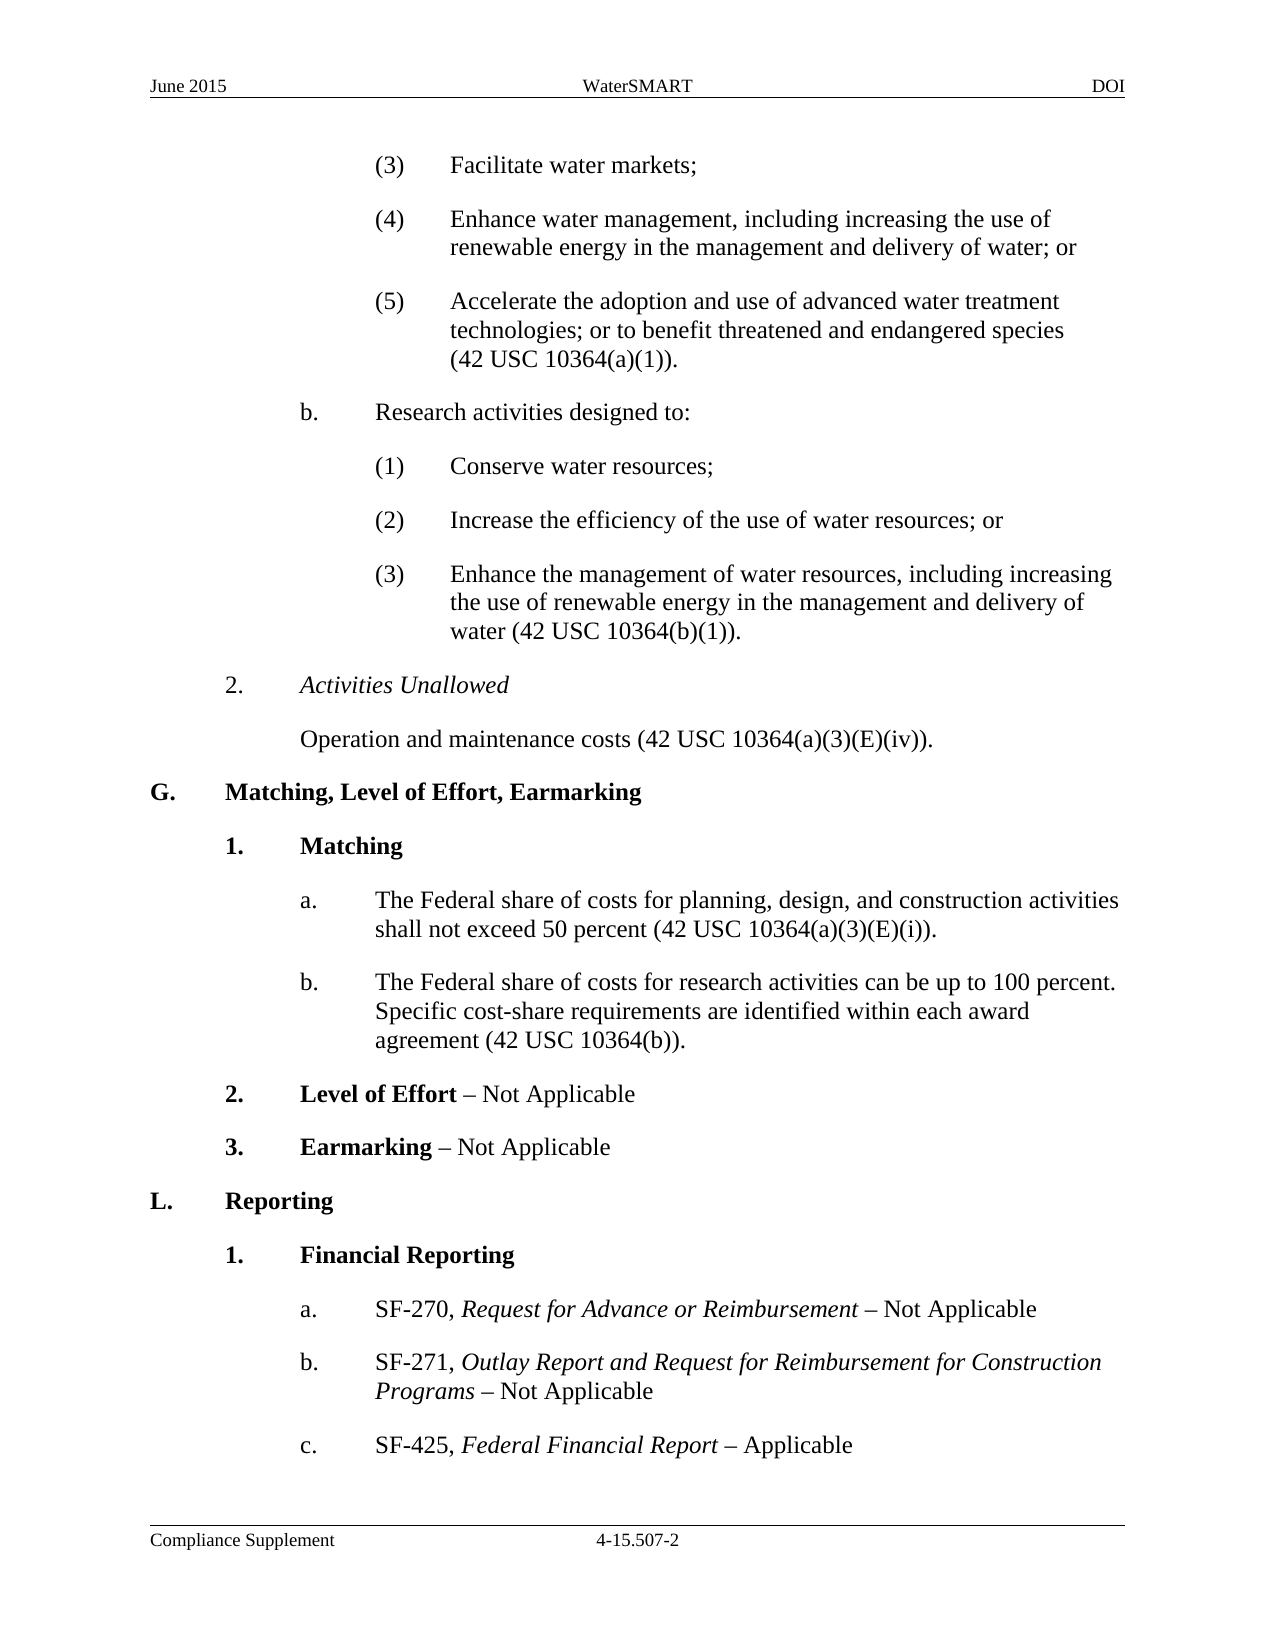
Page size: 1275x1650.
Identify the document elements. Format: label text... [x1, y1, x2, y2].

text Operation and maintenance costs (42 USC 10364(a)(3)(E)(iv)). [225, 724, 1125, 752]
text c. SF-425, Federal Financial Report – Applicable [300, 1430, 1125, 1459]
text 3. Earmarking – Not Applicable [225, 1132, 1125, 1161]
text (3) Enhance the management of water resources, including increasing the use of renewable energy in the management and delivery of water (42 USC 10364(b)(1)). [375, 559, 1125, 645]
text (2) Increase the efficiency of the use of water resources; or [375, 505, 1125, 534]
text b. The Federal share of costs for research activities can be up to 100 percent. Specific cost-share requirements are identified within each award agreement (42 USC 10364(b)). [300, 967, 1125, 1054]
text 2. Activities Unallowed [225, 670, 1125, 699]
text a. SF-270, Request for Advance or Reimbursement – Not Applicable [300, 1294, 1125, 1322]
text 2. Level of Effort – Not Applicable [225, 1079, 1125, 1107]
text (5) Accelerate the adoption and use of advanced water treatment technologies; or to benefit threatened and endangered species (42 USC 10364(a)(1)). [375, 286, 1125, 372]
text a. The Federal share of costs for planning, design, and construction activities shall not exceed 50 percent (42 USC 10364(a)(3)(E)(i)). [300, 885, 1125, 942]
text L. Reporting [150, 1186, 1125, 1215]
text 1. Matching [150, 831, 1125, 860]
text 1. Financial Reporting [225, 1240, 1125, 1269]
text (1) Conserve water resources; [375, 451, 1125, 480]
text b. SF-271, Outlay Report and Request for Reimbursement for Construction Programs – Not Applicable [300, 1347, 1125, 1405]
text (4) Enhance water management, including increasing the use of renewable energy in the management and delivery of water; or [375, 204, 1125, 261]
text G. Matching, Level of Effort, Earmarking [150, 777, 1125, 806]
text b. Research activities designed to: [300, 397, 1125, 426]
text (3) Facilitate water markets; [375, 150, 1125, 179]
